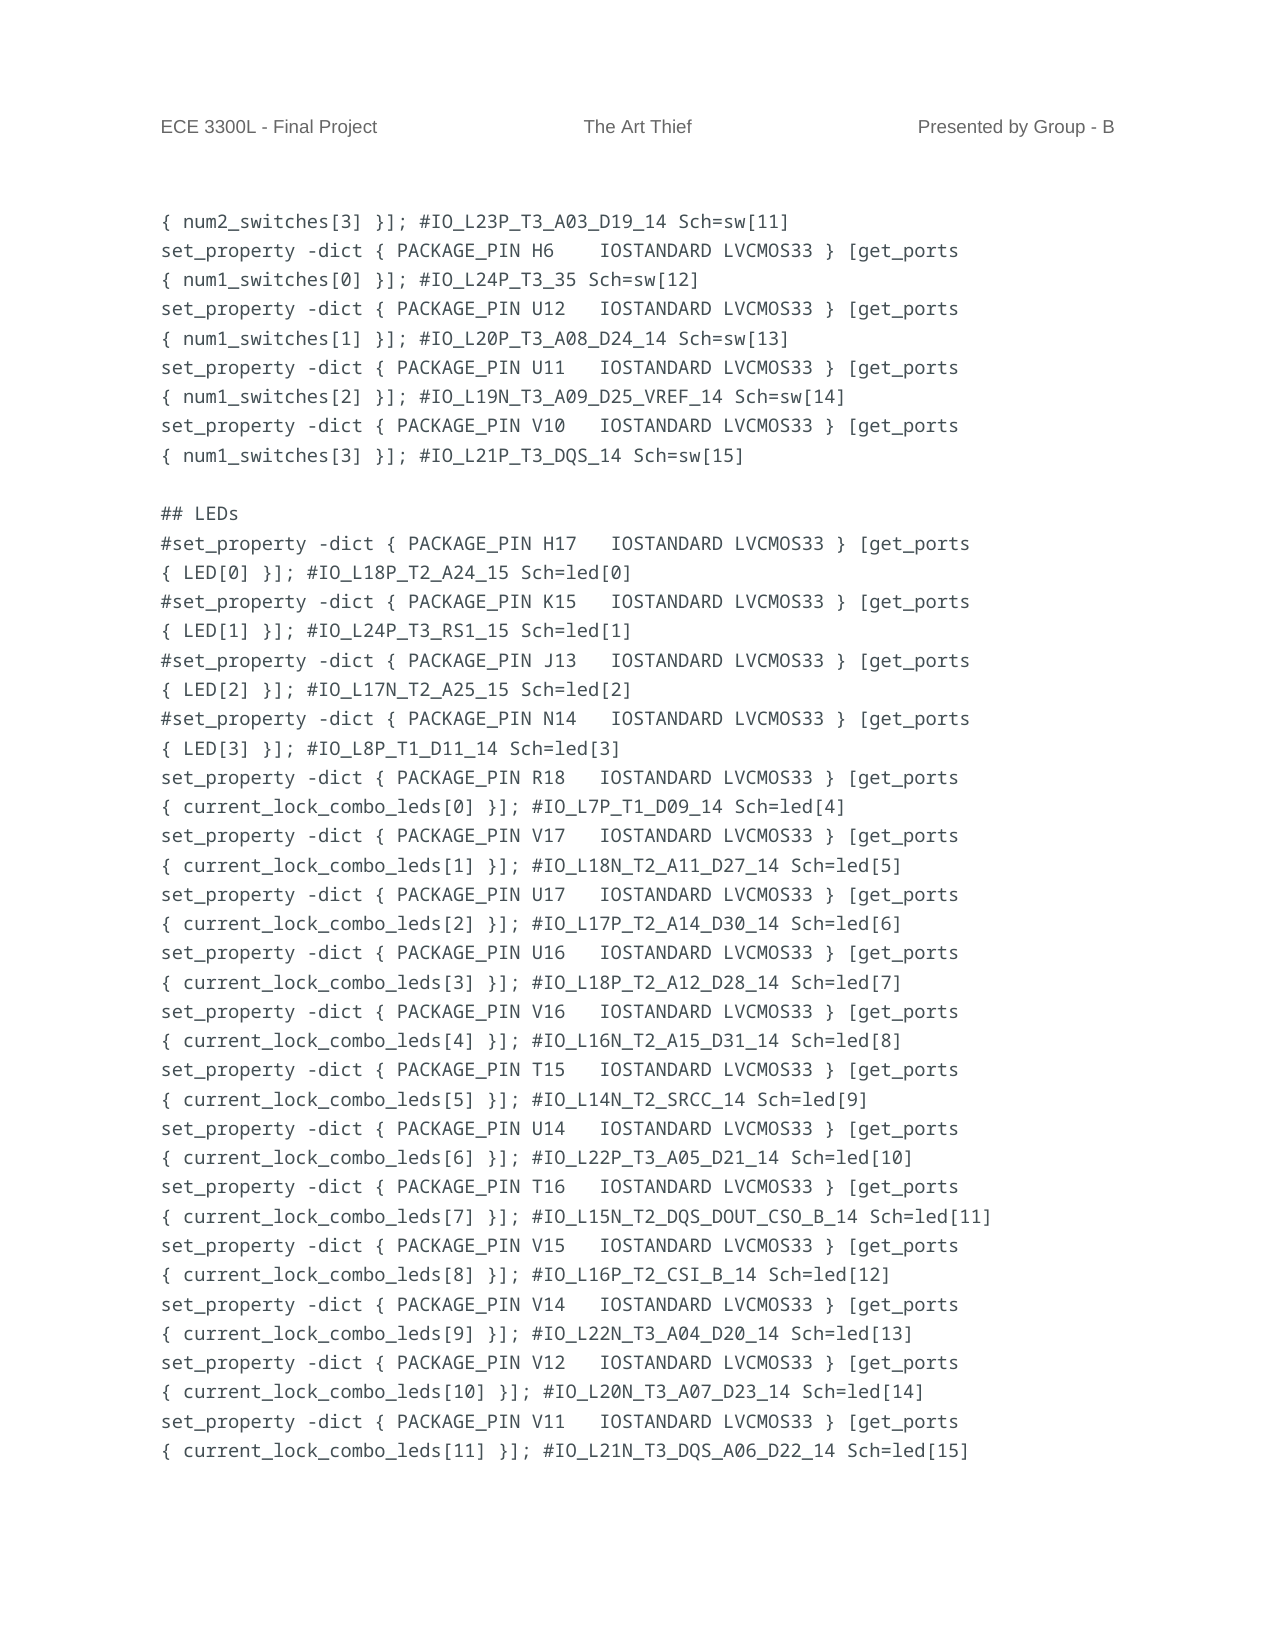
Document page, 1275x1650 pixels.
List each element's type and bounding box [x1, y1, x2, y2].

table_header [150, 198, 1125, 1473]
